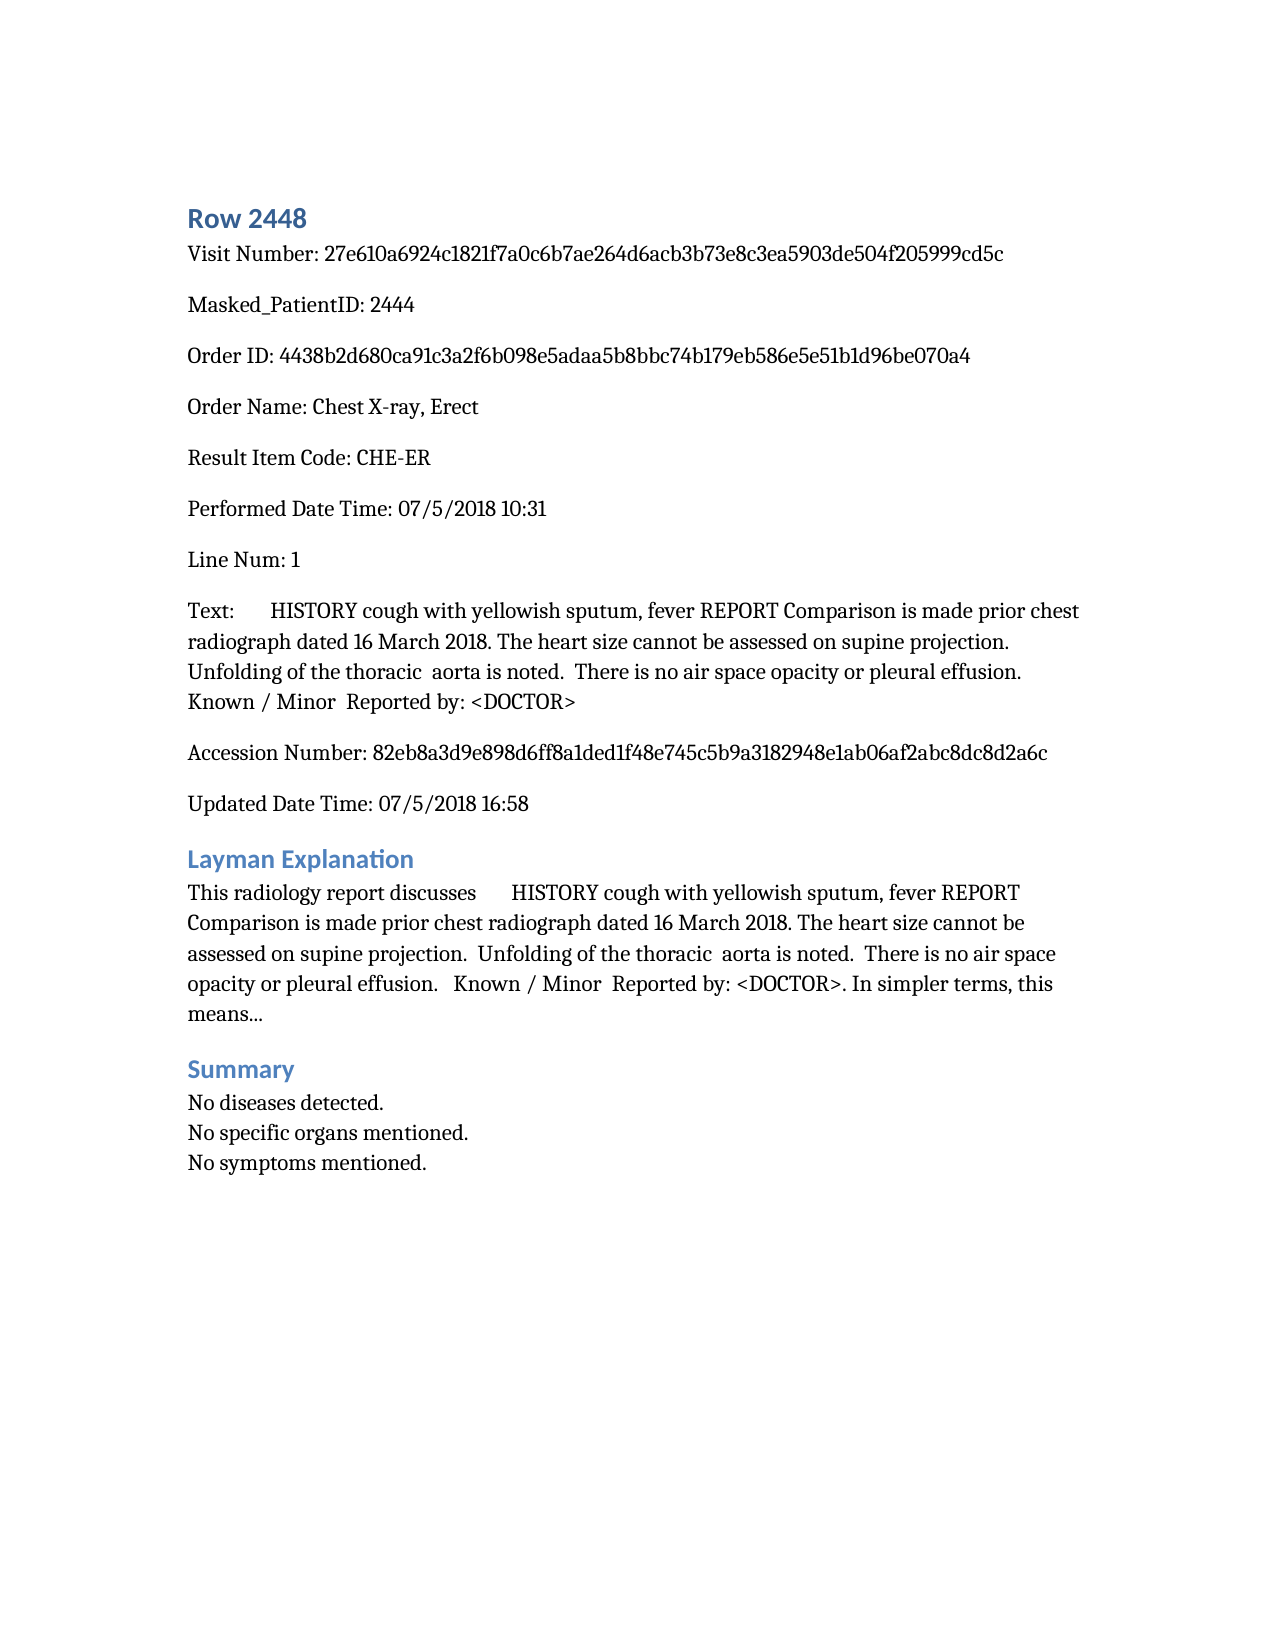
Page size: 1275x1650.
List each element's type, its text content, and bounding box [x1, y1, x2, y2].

text Performed Date Time: 07/5/2018 10:31 [187, 496, 1087, 522]
text Order Name: Chest X-ray, Erect [187, 394, 1087, 420]
text This radiology report discusses HISTORY cough with yellowish sputum, fever REPORT Comparison is made prior chest radiograph dated 16 March 2018. The heart size cannot be assessed on supine projection. Unfolding of the thoracic aorta is noted. There is no air space opacity or pleural effusion. Known / Minor Reported by: <DOCTOR>. In simpler terms, this means... [187, 880, 1087, 1027]
text Order ID: 4438b2d680ca91c3a2f6b098e5adaa5b8bbc74b179eb586e5e51b1d96be070a4 [187, 343, 1087, 369]
text Visit Number: 27e610a6924c1821f7a0c6b7ae264d6acb3b73e8c3ea5903de504f205999cd5c [187, 241, 1087, 267]
text No diseases detected. No specific organs mentioned. No symptoms mentioned. [187, 1090, 1087, 1176]
subtitle Summary [187, 1052, 1087, 1085]
subtitle Layman Explanation [187, 842, 1087, 875]
text Accession Number: 82eb8a3d9e898d6ff8a1ded1f48e745c5b9a3182948e1ab06af2abc8dc8d2a6c [187, 740, 1087, 766]
text Masked_PatientID: 2444 [187, 292, 1087, 318]
text Text: HISTORY cough with yellowish sputum, fever REPORT Comparison is made prior chest radiograph dated 16 March 2018. The heart size cannot be assessed on supine projection. Unfolding of the thoracic aorta is noted. There is no air space opacity or pleural effusion. Known / Minor Reported by: <DOCTOR> [187, 598, 1087, 715]
text Updated Date Time: 07/5/2018 16:58 [187, 791, 1087, 817]
text Line Num: 1 [187, 547, 1087, 573]
text Result Item Code: CHE-ER [187, 445, 1087, 471]
subtitle Row 2448 [187, 200, 1087, 236]
